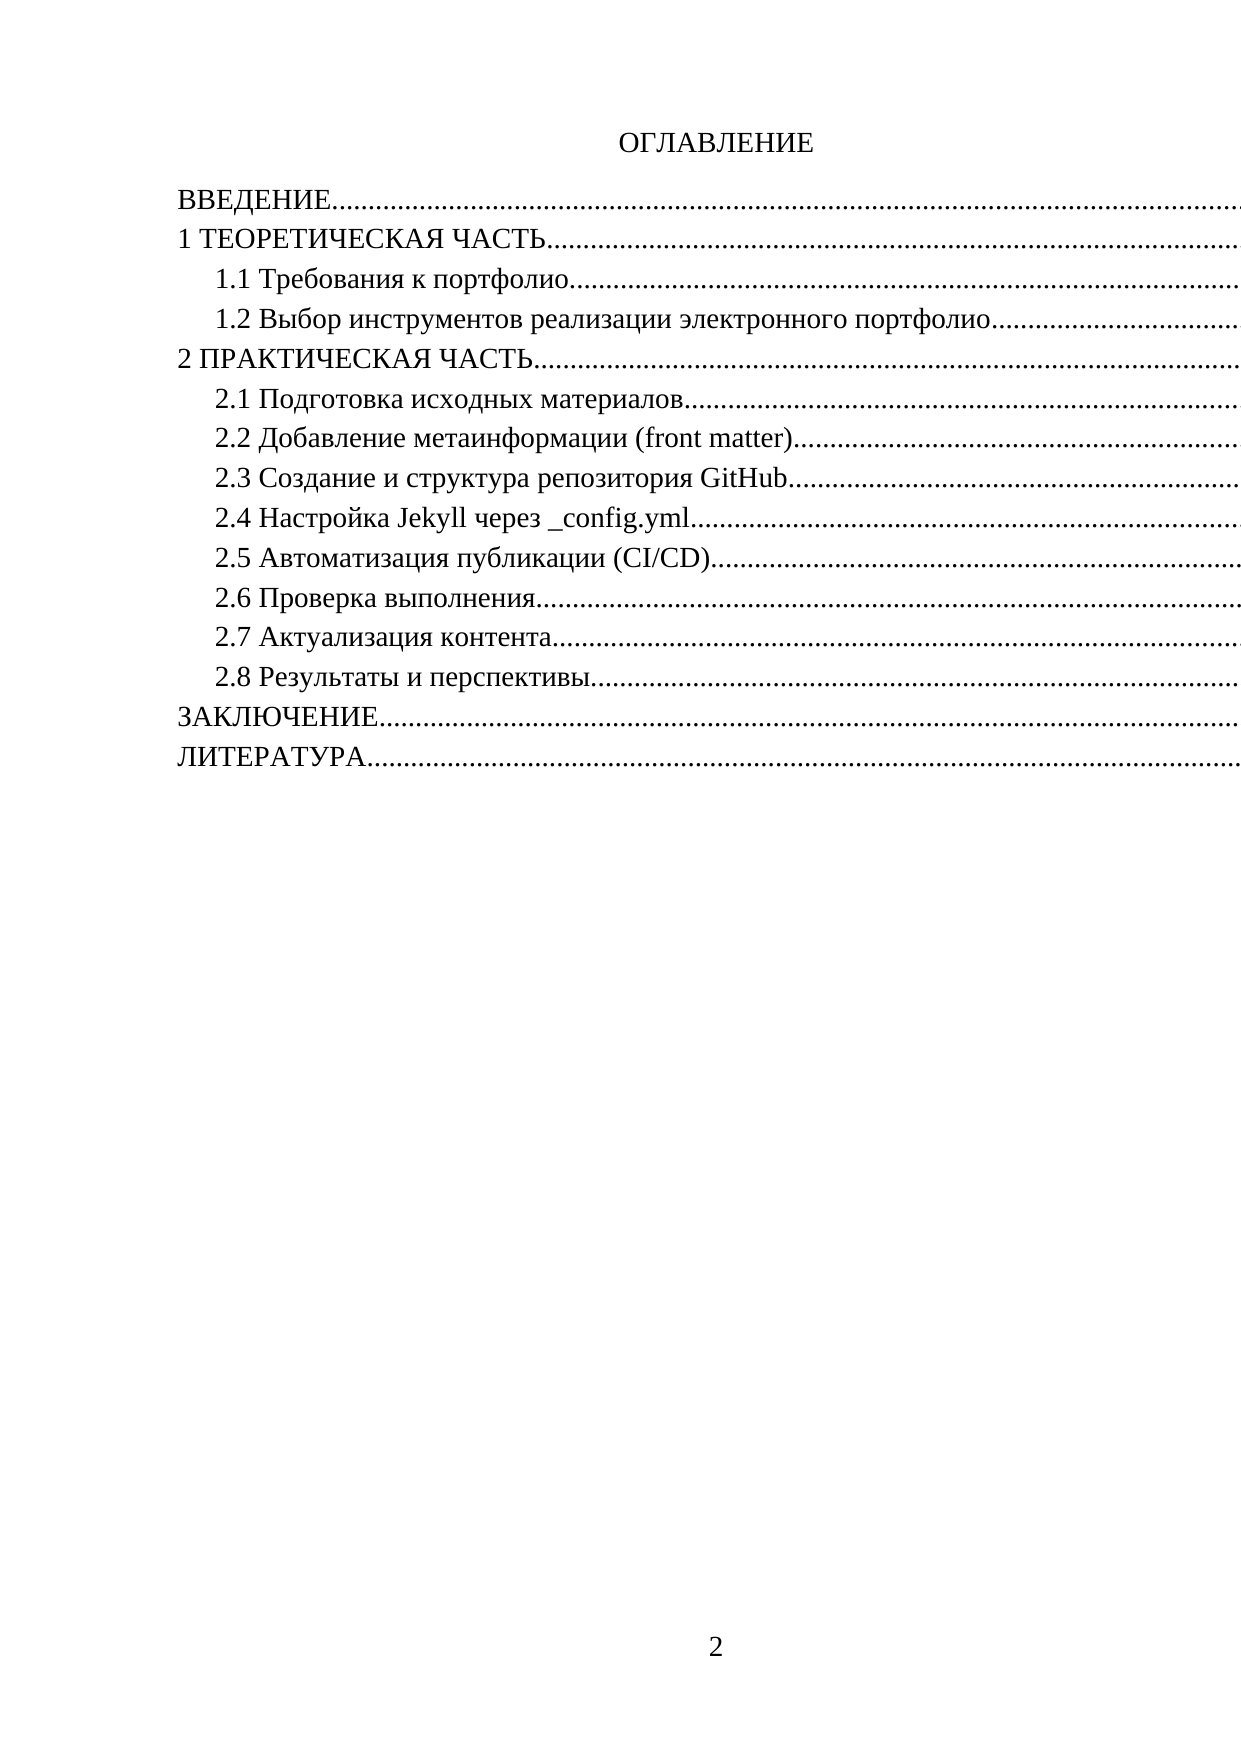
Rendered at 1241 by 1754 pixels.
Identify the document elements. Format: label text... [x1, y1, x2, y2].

text ОГЛАВЛЕНИЕ [177, 125, 1181, 159]
